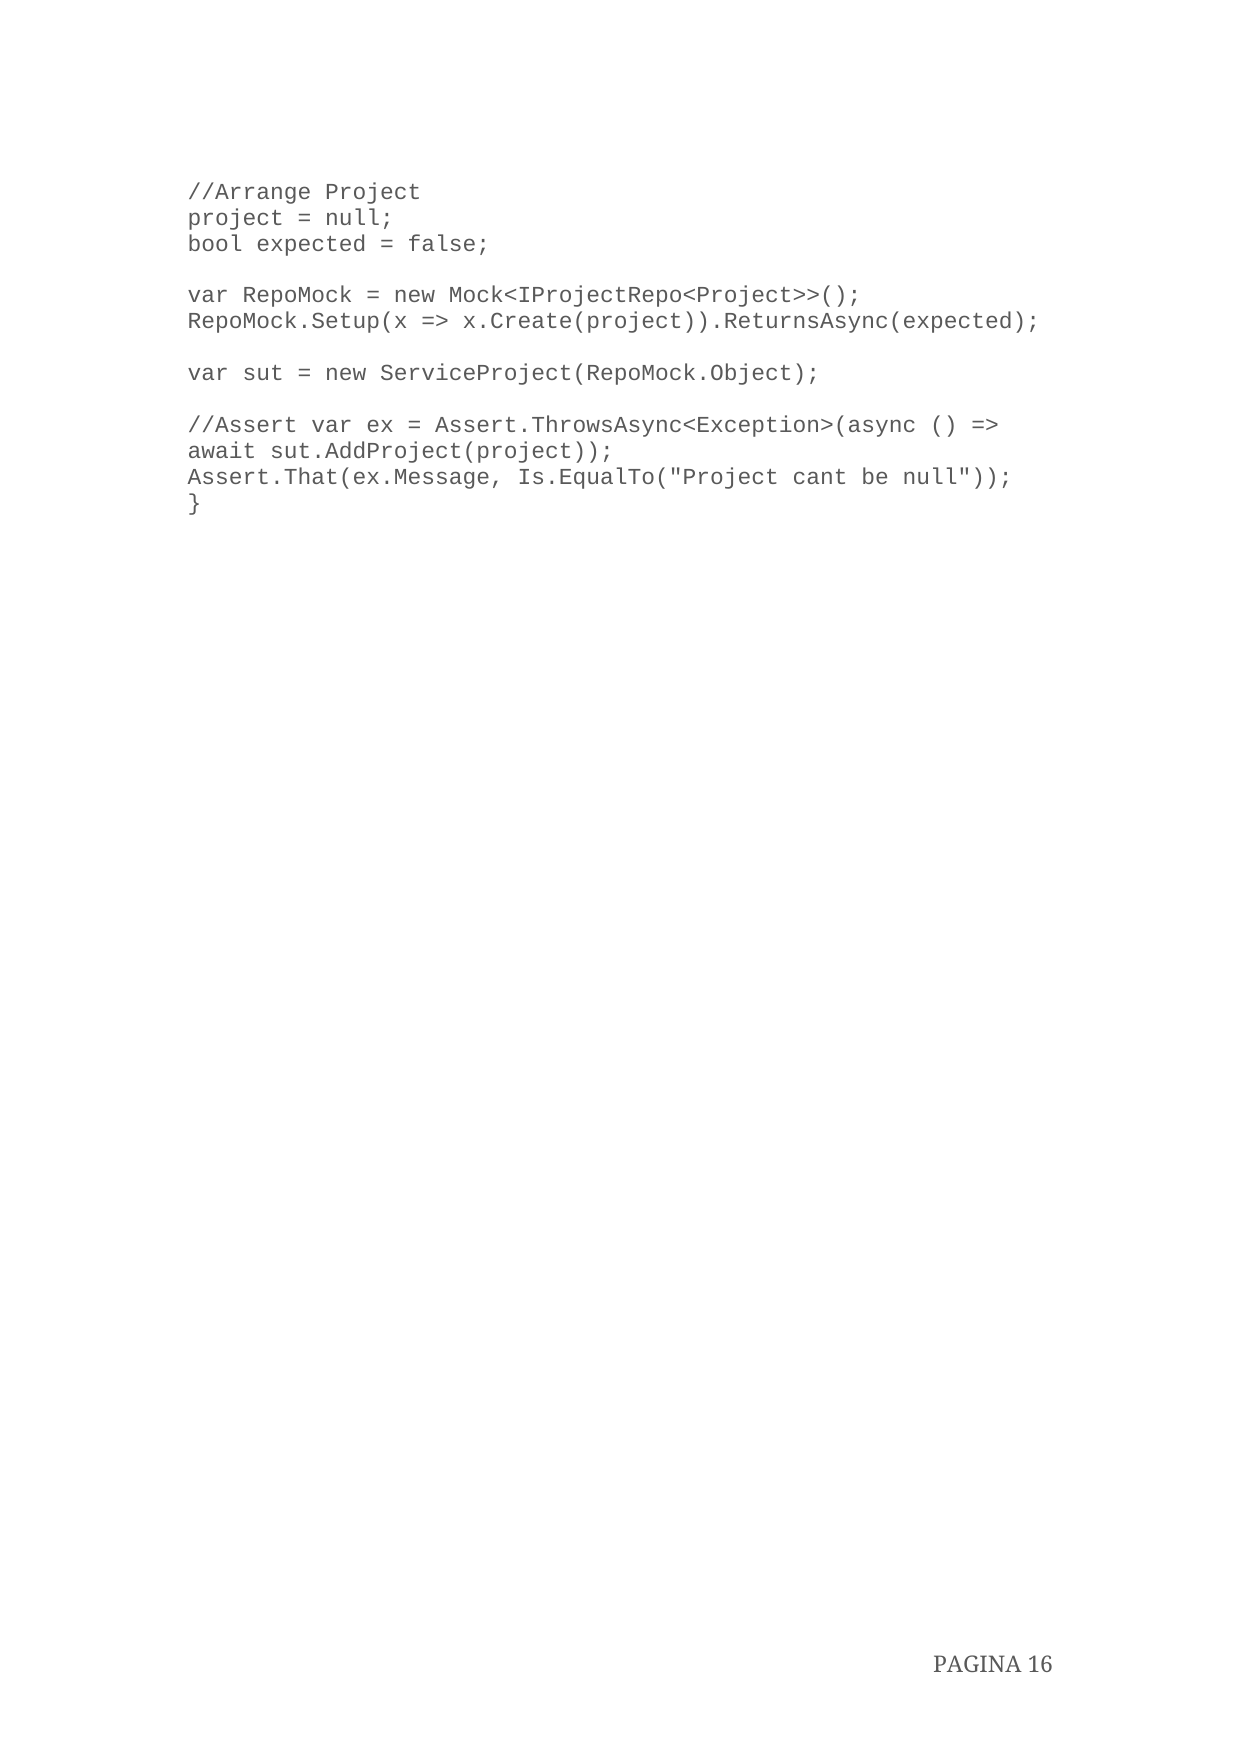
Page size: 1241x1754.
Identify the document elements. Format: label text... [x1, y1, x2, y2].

text } [187, 491, 1053, 517]
text var sut = new ServiceProject(RepoMock.Object); [187, 362, 1053, 387]
text //Arrange Project [187, 180, 1053, 206]
text project = null; [187, 206, 1053, 232]
text var RepoMock = new Mock<IProjectRepo<Project>>(); RepoMock.Setup(x => x.Create(project)).ReturnsAsync(expected); [187, 284, 1053, 336]
text //Assert var ex = Assert.ThrowsAsync<Exception>(async () => await sut.AddProject(project)); [187, 413, 1053, 465]
text Assert.That(ex.Message, Is.EqualTo("Project cant be null")); [187, 465, 1053, 491]
text bool expected = false; [187, 232, 1053, 258]
